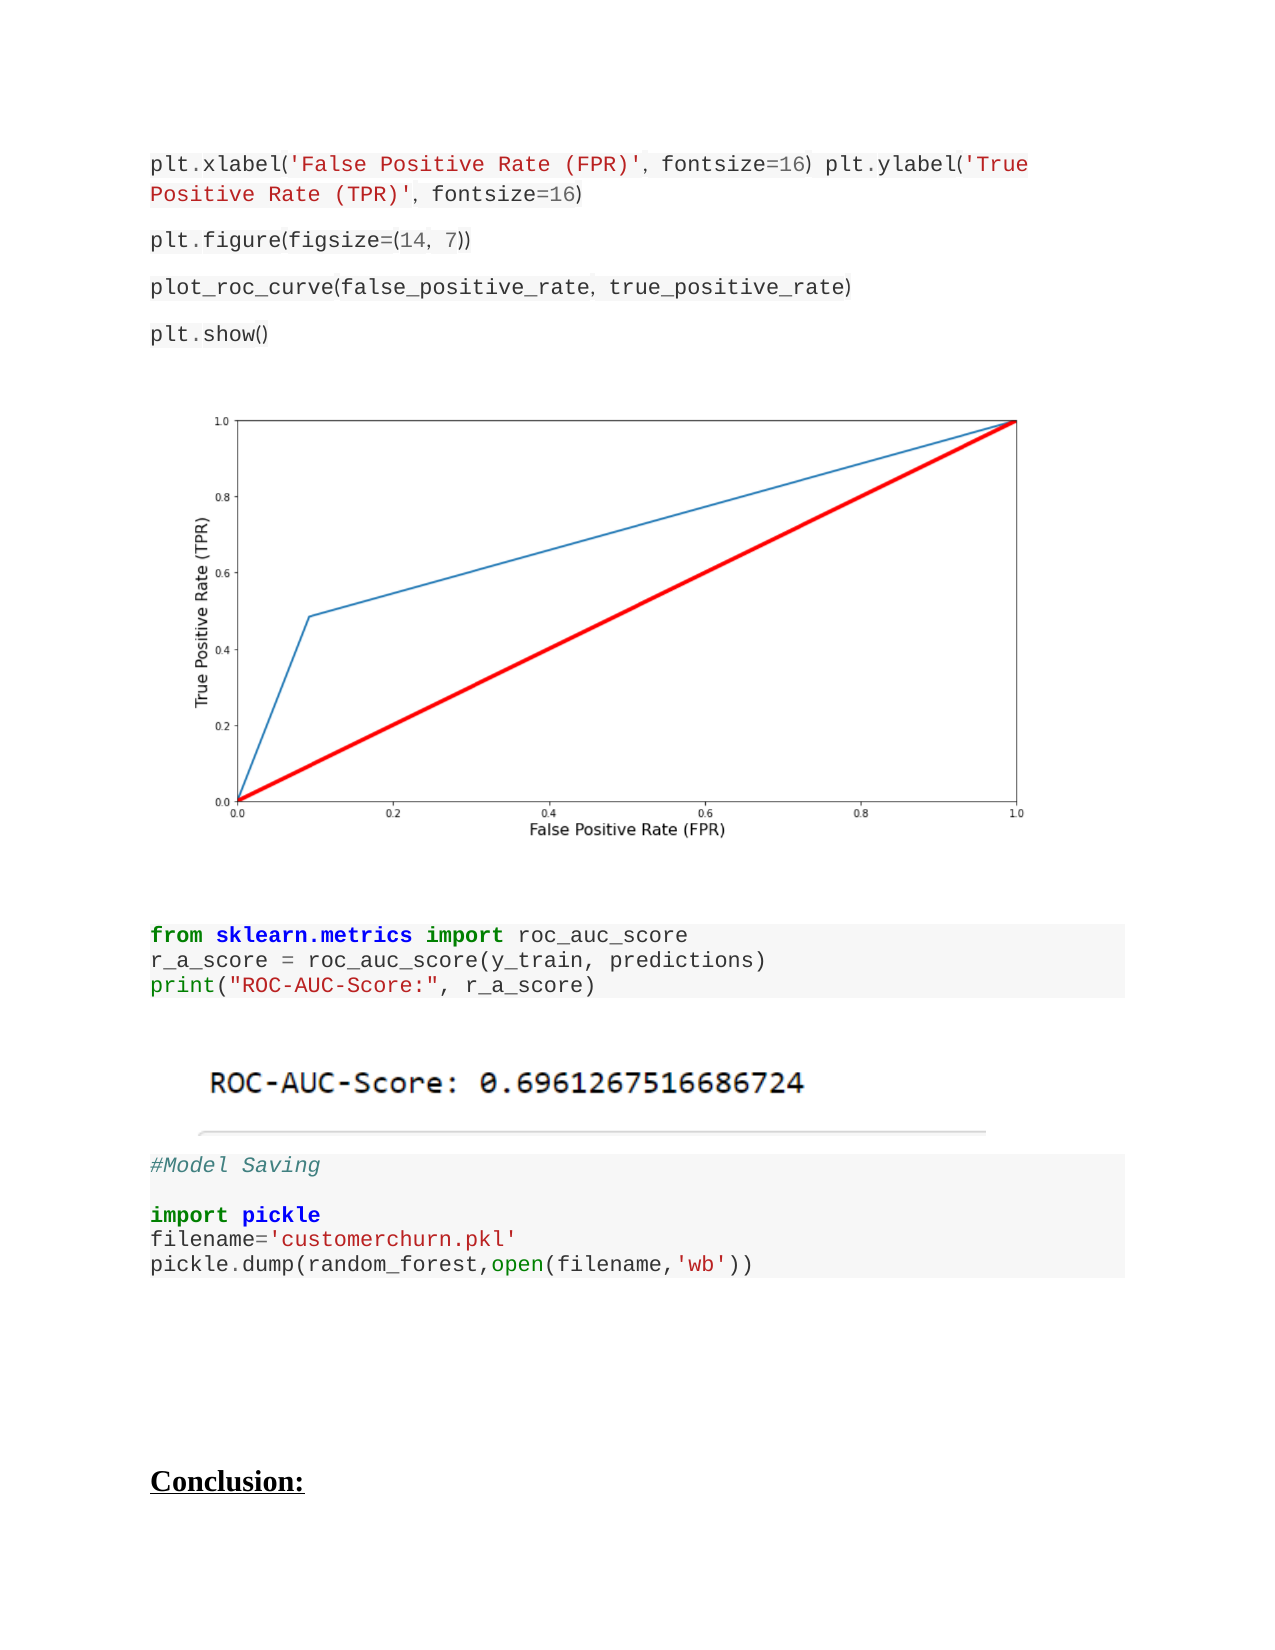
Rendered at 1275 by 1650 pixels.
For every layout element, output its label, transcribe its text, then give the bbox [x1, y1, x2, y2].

text r_a_score = roc_auc_score(y_train, predictions) [150, 949, 1125, 974]
text plt.show() [255, 320, 1125, 348]
text import pickle [150, 1204, 1125, 1229]
text plot_roc_curve(false_positive_rate, true_positive_rate) [595, 273, 1125, 301]
text plt.figure(figsize=(14, 7)) [150, 227, 281, 254]
text #Model Saving [150, 1154, 1125, 1179]
text from sklearn.metrics import roc_auc_score [150, 924, 1125, 949]
picture [150, 412, 1125, 852]
text plt.show() [150, 320, 255, 348]
text print("ROC-AUC-Score:", r_a_score) [150, 974, 1125, 998]
text plt.figure(figsize=(14, 7)) [431, 227, 1125, 254]
text plt.xlabel('False Positive Rate (FPR)', fontsize=16) plt.ylabel('True Positive Rate (TPR)', fontsize=16) [150, 150, 1125, 208]
picture [150, 1052, 986, 1136]
text pickle.dump(random_forest,open(filename,'wb')) [150, 1253, 1125, 1278]
text filename='customerchurn.pkl' [150, 1229, 1125, 1253]
text Conclusion: [150, 1463, 1125, 1497]
